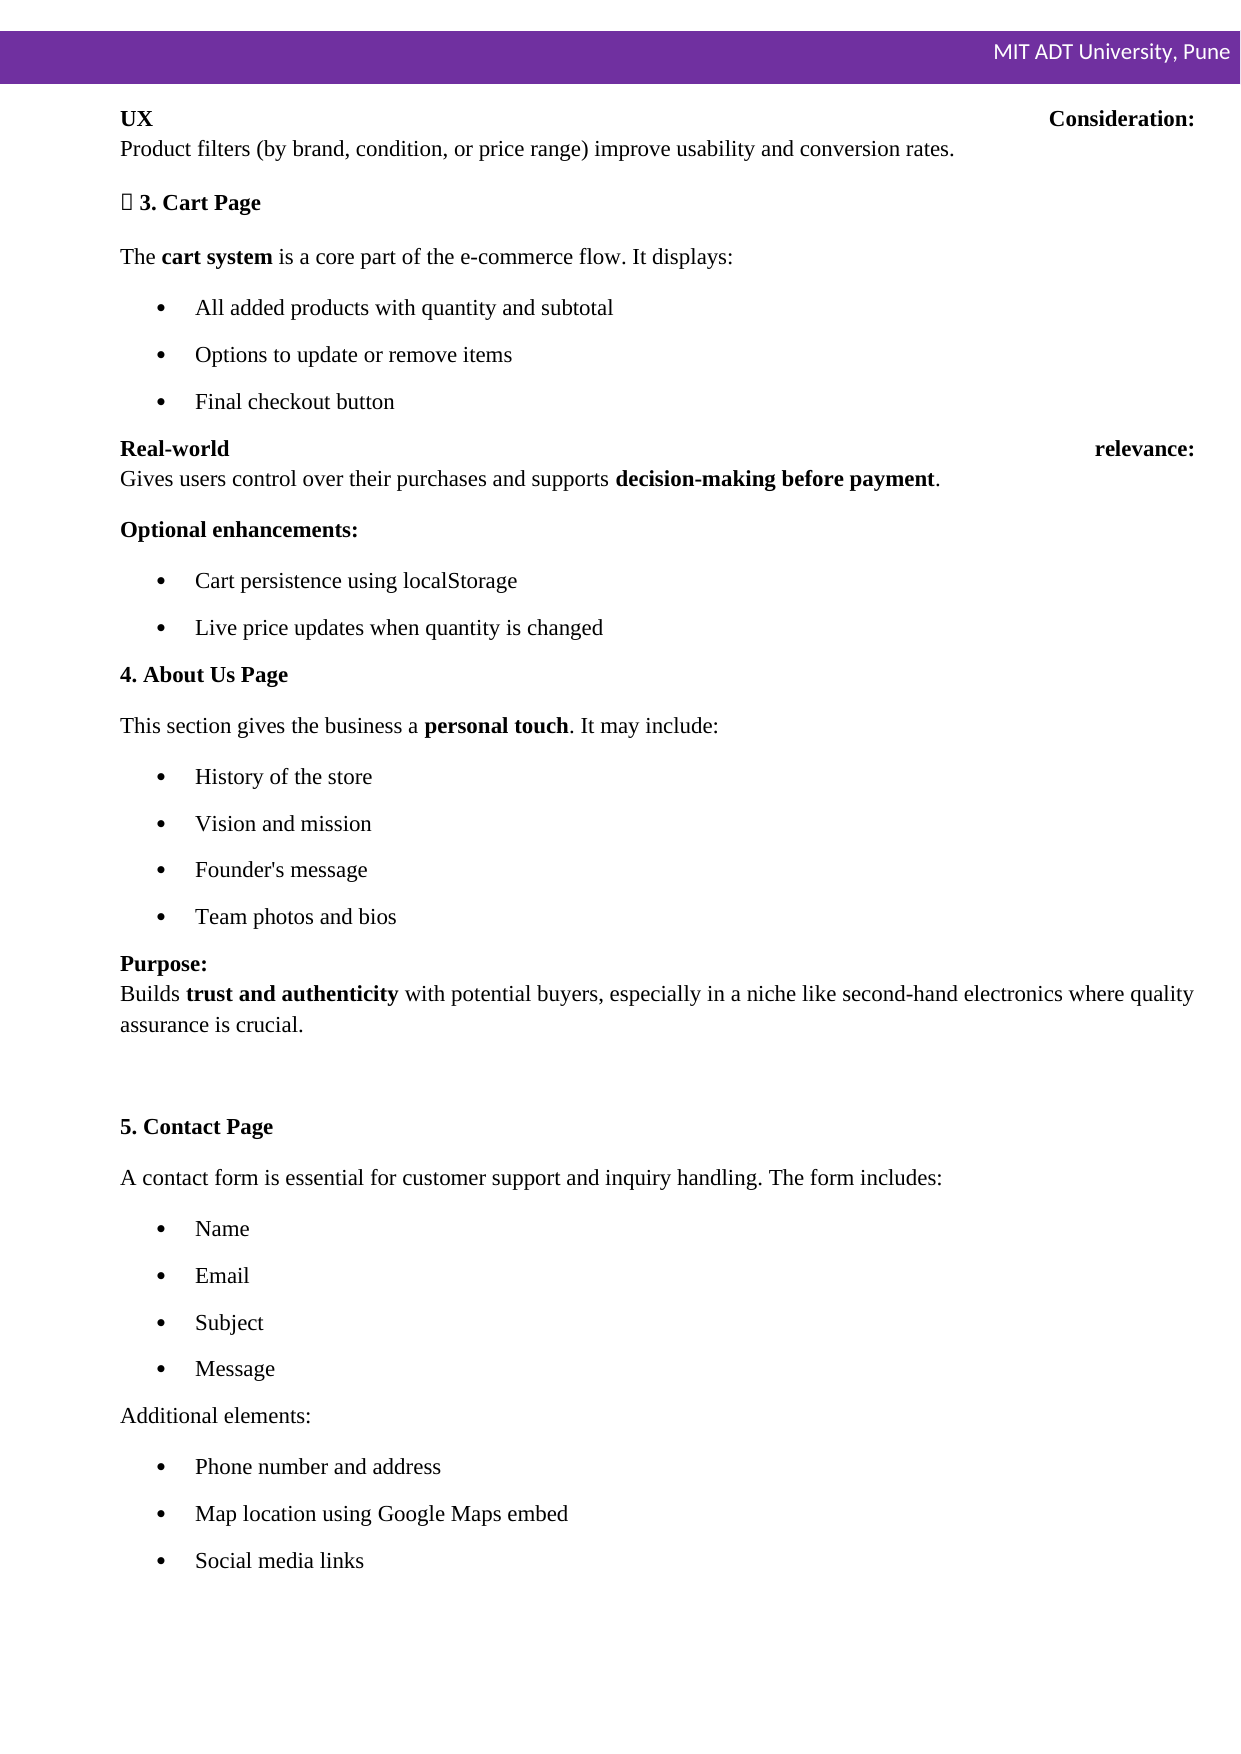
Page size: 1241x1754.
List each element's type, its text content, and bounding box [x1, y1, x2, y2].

list All added products with quantity and subtotal [157, 294, 1195, 320]
list Final checkout button [157, 388, 1195, 414]
text 4. About Us Page [120, 661, 1195, 687]
list Email [157, 1262, 1195, 1288]
list Vision and mission [157, 810, 1195, 836]
list Name [157, 1215, 1195, 1241]
list Subject [157, 1309, 1195, 1335]
text Additional elements: [120, 1402, 1195, 1429]
list Map location using Google Maps embed [157, 1500, 1195, 1527]
text Optional enhancements: [120, 516, 1195, 542]
list Phone number and address [157, 1453, 1195, 1480]
text 🛒 3. Cart Page [120, 186, 1195, 217]
text UX Consideration: Product filters (by brand, condition, or price range) improve usability and conversion rates. [120, 105, 1195, 162]
text 5. Contact Page [120, 1113, 1195, 1139]
list Team photos and bios [157, 903, 1195, 930]
text Purpose: Builds trust and authenticity with potential buyers, especially in a niche like second-hand electronics where quality assurance is crucial. [120, 950, 1195, 1037]
list Message [157, 1356, 1195, 1382]
text The cart system is a core part of the e-commerce flow. It displays: [120, 243, 1195, 269]
list History of the store [157, 763, 1195, 789]
list Social media links [157, 1547, 1195, 1573]
list Founder's message [157, 857, 1195, 883]
list Options to update or remove items [157, 341, 1195, 367]
list Cart persistence using localStorage [157, 567, 1195, 593]
list Live price updates when quantity is changed [157, 614, 1195, 640]
text This section gives the business a personal touch. It may include: [120, 712, 1195, 738]
text Real-world relevance: Gives users control over their purchases and supports decision-making before payment. [120, 435, 1195, 491]
text A contact form is essential for customer support and inquiry handling. The form includes: [120, 1164, 1195, 1190]
